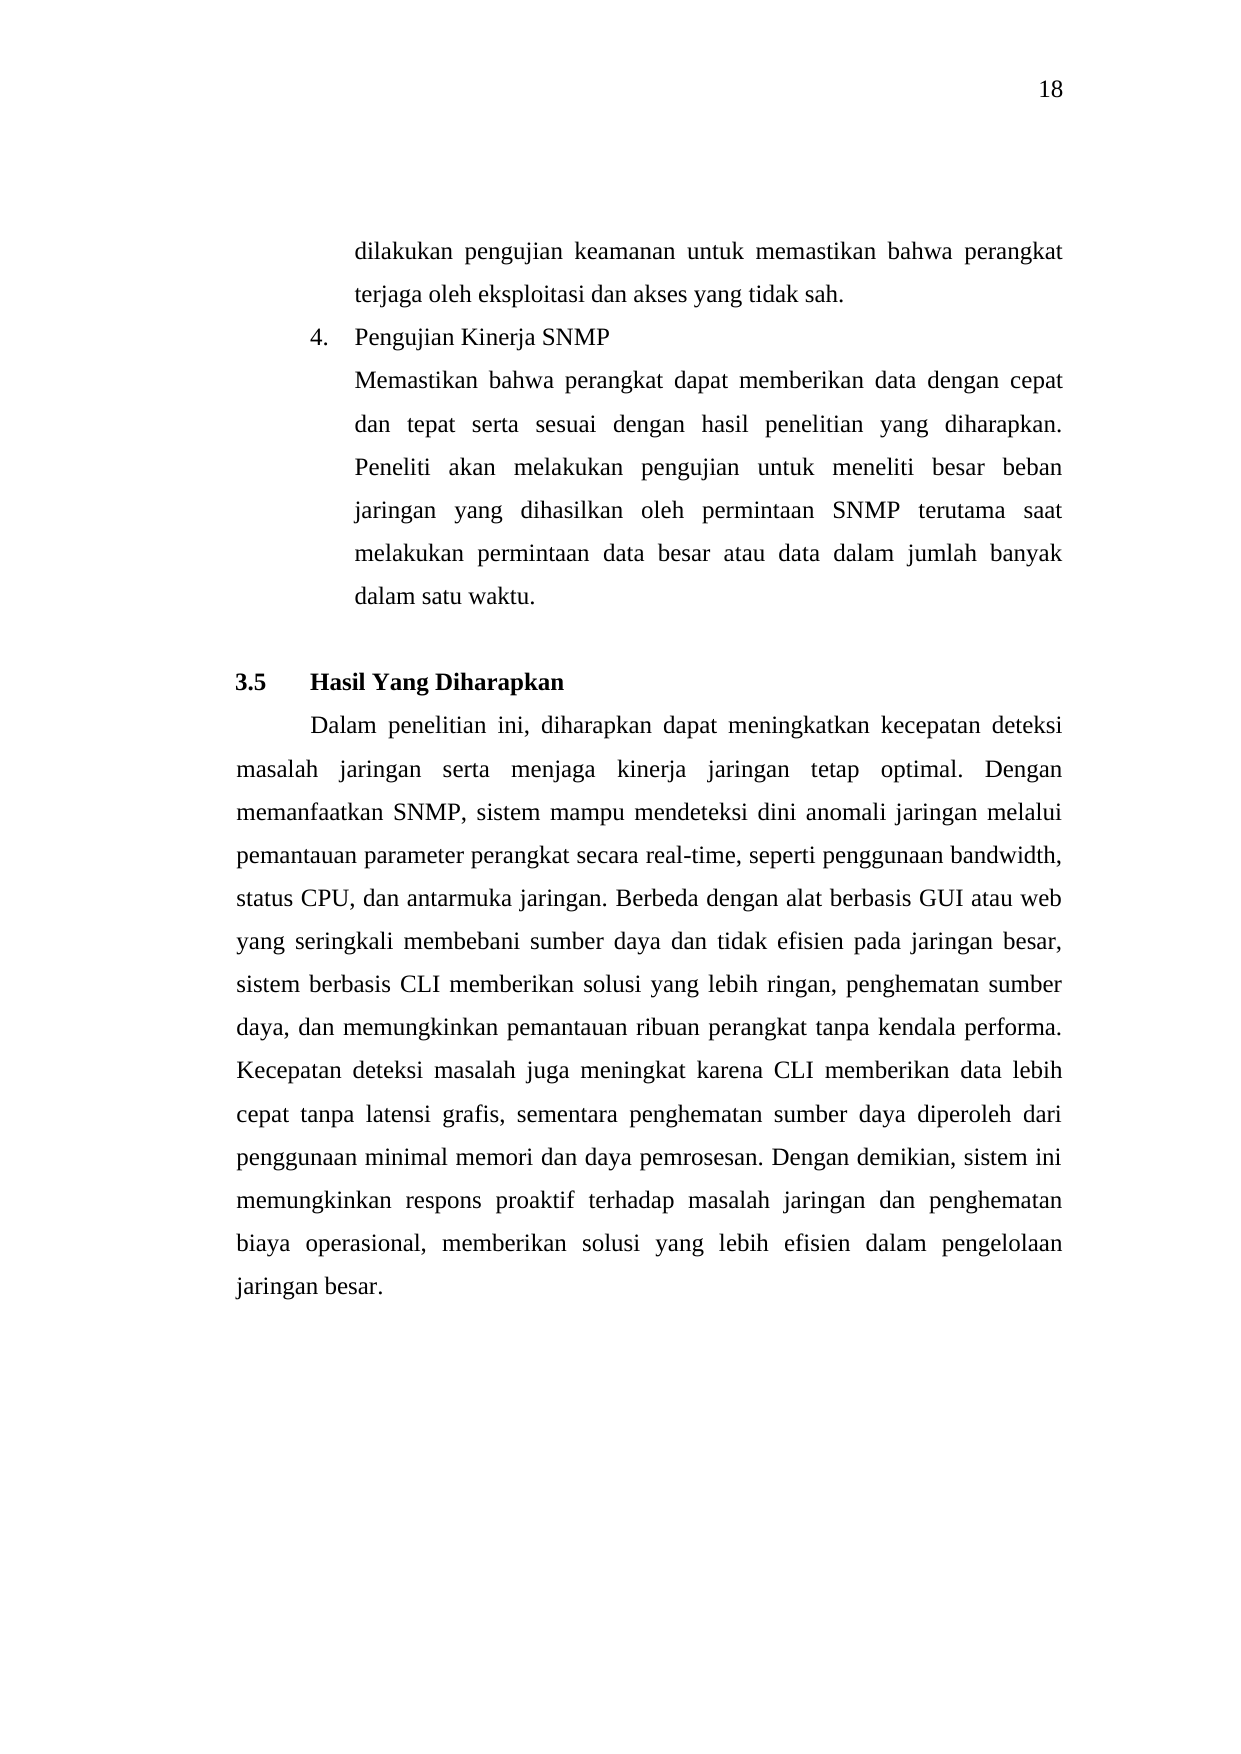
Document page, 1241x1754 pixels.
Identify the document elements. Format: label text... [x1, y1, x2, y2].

text Memastikan bahwa perangkat dapat memberikan data dengan cepat dan tepat serta sesuai dengan hasil penelitian yang diharapkan. Peneliti akan melakukan pengujian untuk meneliti besar beban jaringan yang dihasilkan oleh permintaan SNMP terutama saat melakukan permintaan data besar atau data dalam jumlah banyak dalam satu waktu. [354, 366, 1063, 610]
text Dalam penelitian ini, diharapkan dapat meningkatkan kecepatan deteksi masalah jaringan serta menjaga kinerja jaringan tetap optimal. Dengan memanfaatkan SNMP, sistem mampu mendeteksi dini anomali jaringan melalui pemantauan parameter perangkat secara real-time, seperti penggunaan bandwidth, status CPU, dan antarmuka jaringan. Berbeda dengan alat berbasis GUI atau web yang seringkali membebani sumber daya dan tidak efisien pada jaringan besar, sistem berbasis CLI memberikan solusi yang lebih ringan, penghematan sumber daya, dan memungkinkan pemantauan ribuan perangkat tanpa kendala performa. Kecepatan deteksi masalah juga meningkat karena CLI memberikan data lebih cepat tanpa latensi grafis, sementara penghematan sumber daya diperoleh dari penggunaan minimal memori dan daya pemrosesan. Dengan demikian, sistem ini memungkinkan respons proaktif terhadap masalah jaringan dan penghematan biaya operasional, memberikan solusi yang lebih efisien dalam pengelolaan jaringan besar. [236, 711, 1063, 1300]
list Pengujian Kinerja SNMP [310, 322, 1063, 351]
list Hasil Yang Diharapkan [235, 667, 1063, 696]
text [354, 236, 1063, 308]
